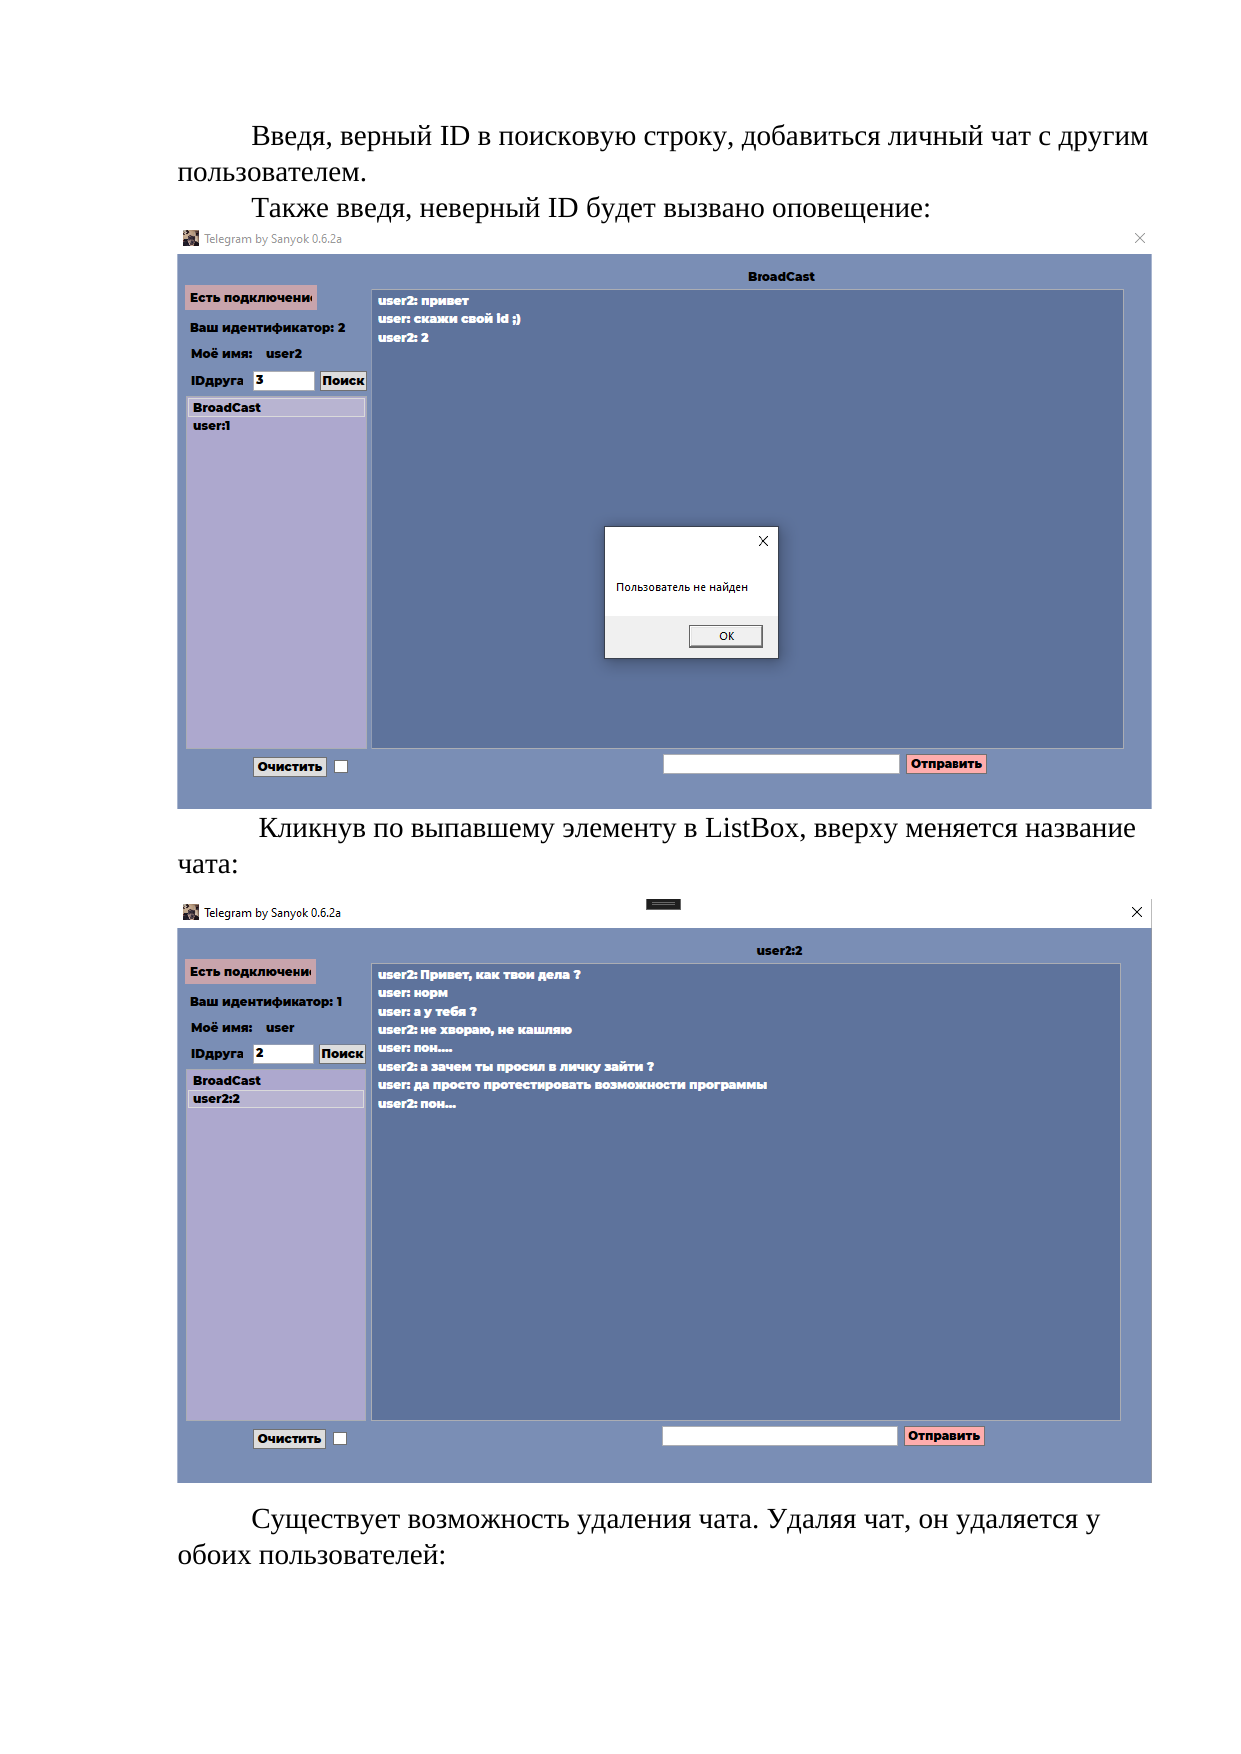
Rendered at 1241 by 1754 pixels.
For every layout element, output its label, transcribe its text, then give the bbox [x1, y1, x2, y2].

text Кликнув по выпавшему элементу в ListBox, вверху меняется название чата: [177, 810, 1152, 880]
picture [177, 226, 1152, 809]
text Также введя, неверный ID будет вызвано оповещение: [177, 190, 1152, 224]
text Введя, верный ID в поисковую строку, добавиться личный чат с другим пользователем. [177, 118, 1152, 188]
text Существует возможность удаления чата. Удаляя чат, он удаляется у обоих пользователей: [177, 1501, 1152, 1571]
picture [177, 899, 1152, 1483]
